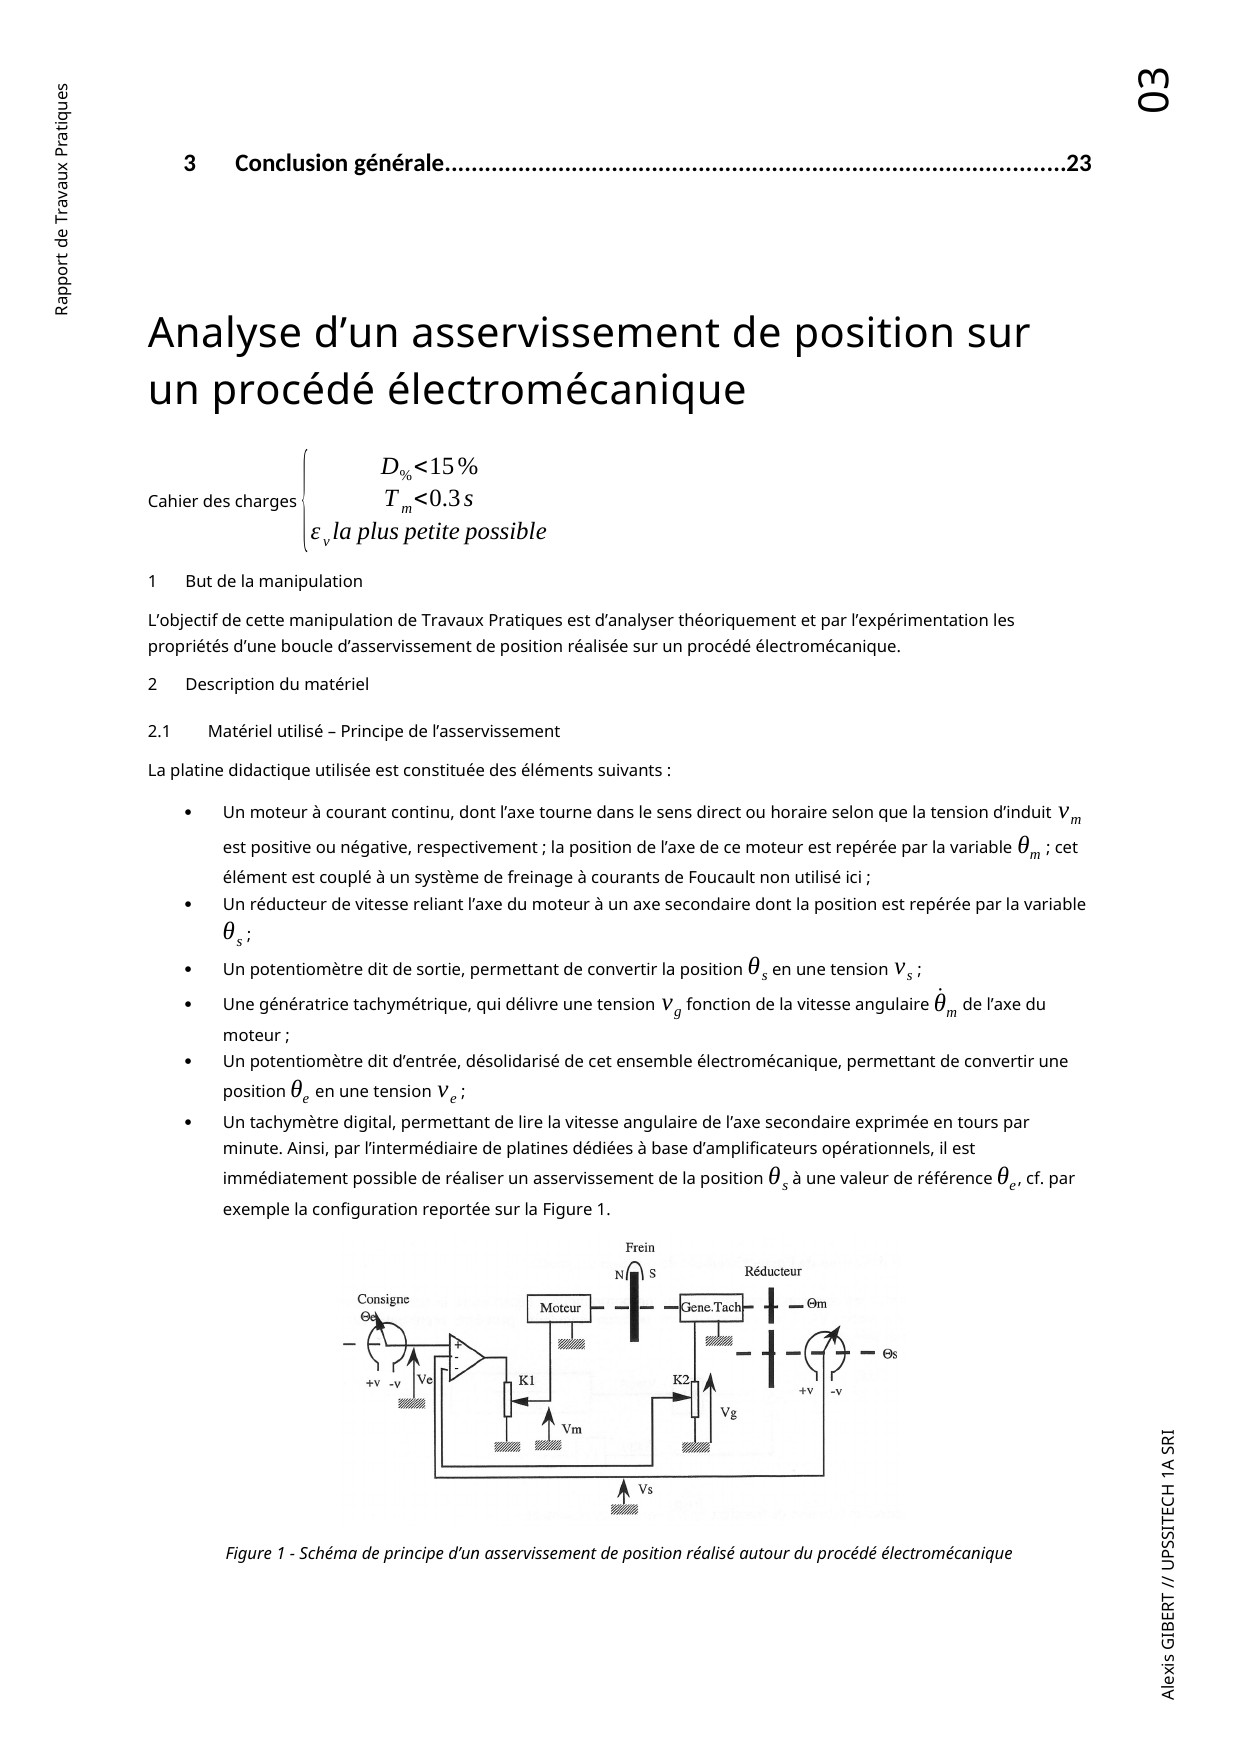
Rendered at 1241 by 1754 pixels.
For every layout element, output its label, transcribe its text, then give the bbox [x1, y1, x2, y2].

subtitle But de la manipulation [148, 569, 1093, 592]
list Un potentiomètre dit d’entrée, désolidarisé de cet ensemble électromécanique, permettant de convertir une position en une tension ; [185, 1050, 1093, 1107]
title Analyse d’un asservissement de position sur un procédé électromécanique [148, 303, 1093, 416]
text Cahier des charges [148, 448, 1093, 554]
list Un réducteur de vitesse reliant l’axe du moteur à un axe secondaire dont la position est repérée par la variable ; [185, 892, 1093, 949]
list Un potentiomètre dit de sortie, permettant de convertir la position en une tension ; [185, 953, 1093, 984]
subtitle Description du matériel [148, 673, 1093, 695]
list Un tachymètre digital, permettant de lire la vitesse angulaire de l’axe secondaire exprimée en tours par minute. Ainsi, par l’intermédiaire de platines dédiées à base d’amplificateurs opérationnels, il est immédiatement possible de réaliser un asservissement de la position à une valeur de référence , cf. par exemple la configuration reportée sur la Figure 1. [185, 1110, 1093, 1220]
subtitle Matériel utilisé – Principe de l’asservissement [148, 719, 1093, 742]
text La platine didactique utilisée est constituée des éléments suivants : [148, 758, 1093, 781]
list Un moteur à courant continu, dont l’axe tourne dans le sens direct ou horaire selon que la tension d’induit est positive ou négative, respectivement ; la position de l’axe de ce moteur est repérée par la variable ; cet élément est couplé à un système de freinage à courants de Foucault non utilisé ici ; [185, 797, 1093, 889]
text Figure 1 - Schéma de principe d’un asservissement de position réalisé autour du procédé électromécanique [148, 1542, 1093, 1564]
picture [333, 1235, 907, 1526]
text L’objectif de cette manipulation de Travaux Pratiques est d’analyser théoriquement et par l’expérimentation les propriétés d’une boucle d’asservissement de position réalisée sur un procédé électromécanique. [148, 608, 1093, 657]
list Une génératrice tachymétrique, qui délivre une tension fonction de la vitesse angulaire de l’axe du moteur ; [185, 987, 1093, 1046]
